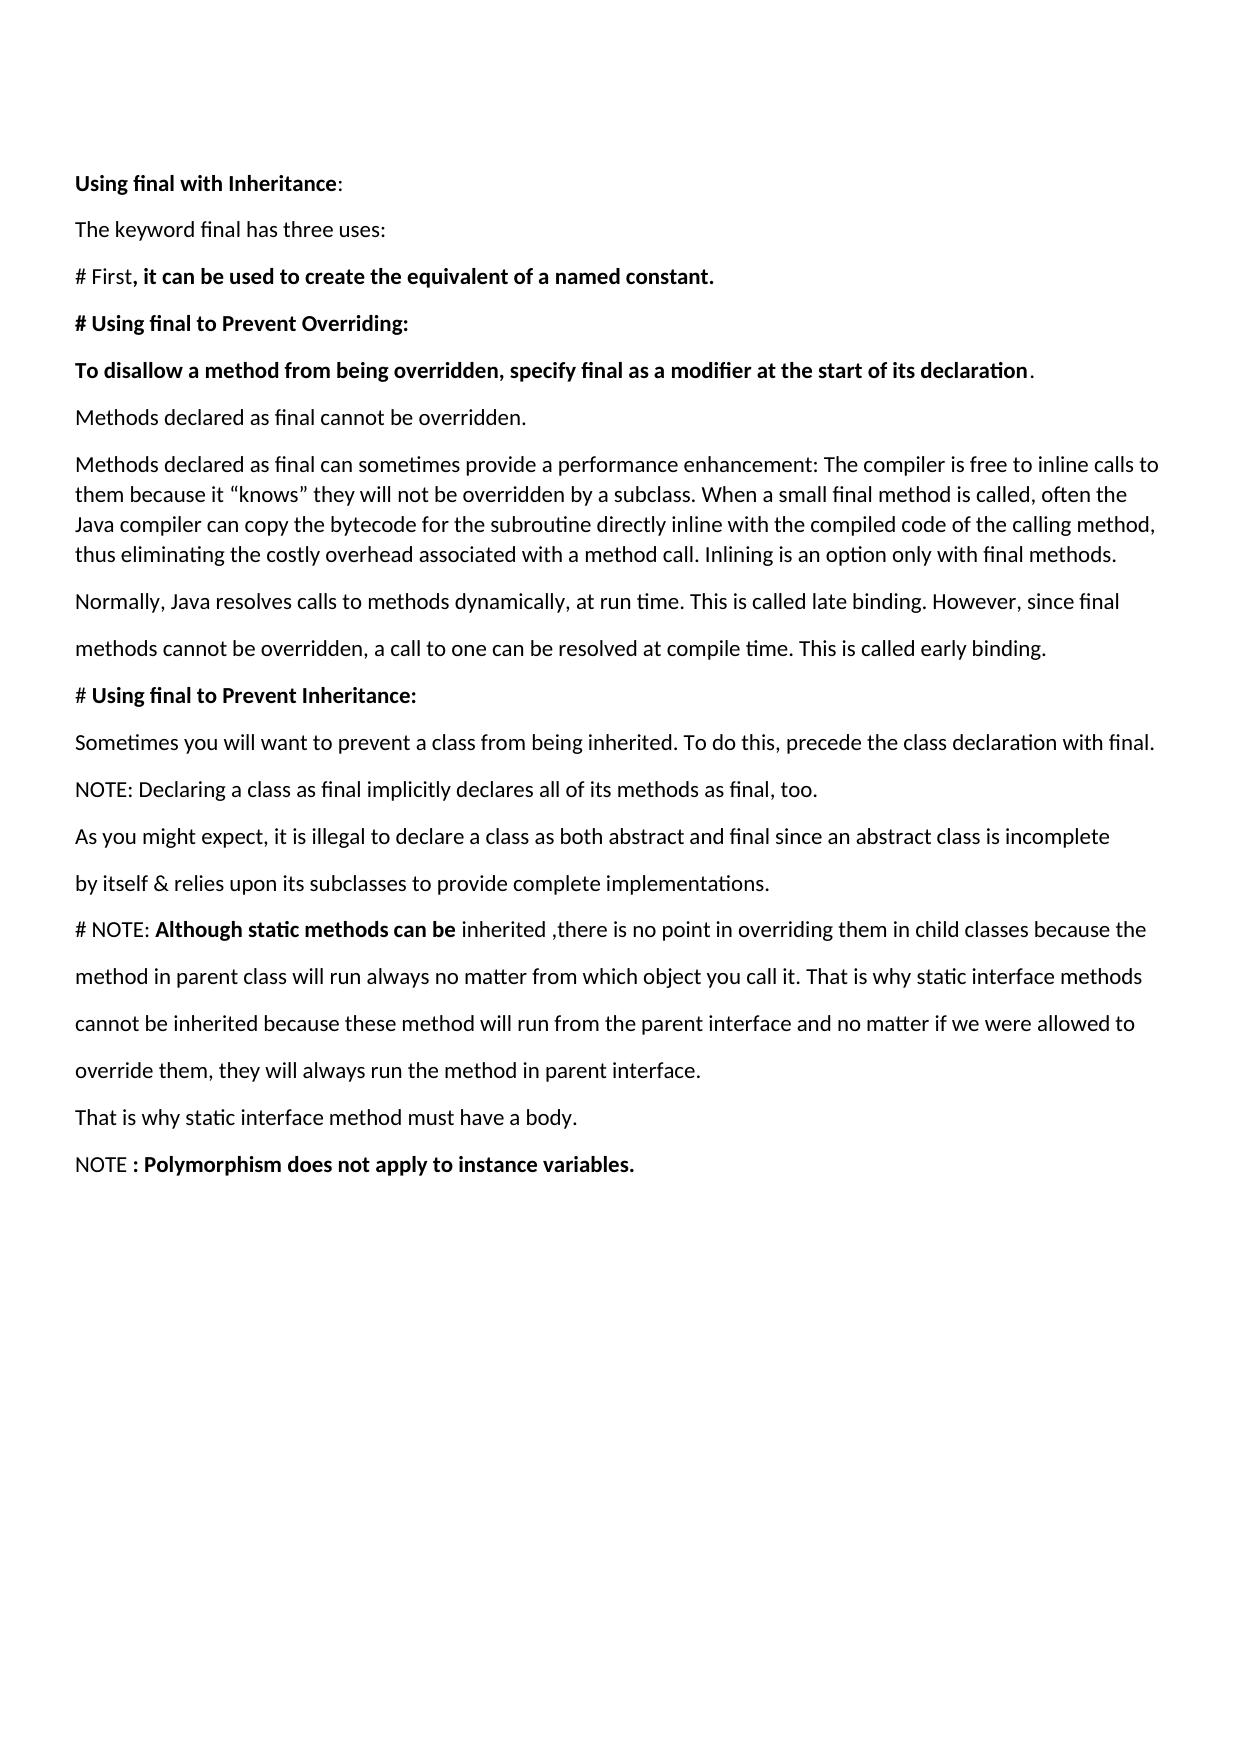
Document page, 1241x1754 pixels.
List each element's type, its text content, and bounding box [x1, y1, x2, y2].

text cannot be inherited because these method will run from the parent interface and no matter if we were allowed to [75, 1009, 1165, 1037]
text method in parent class will run always no matter from which object you call it. That is why static interface methods [75, 962, 1165, 991]
text methods cannot be overridden, a call to one can be resolved at compile time. This is called early binding. [75, 634, 1165, 662]
text override them, they will always run the method in parent interface. [75, 1056, 1165, 1084]
text # Using final to Prevent Overriding: [75, 309, 1165, 337]
text Sometimes you will want to prevent a class from being inherited. To do this, precede the class declaration with final. [75, 728, 1165, 756]
text That is why static interface method must have a body. [75, 1103, 1165, 1131]
text # NOTE: Although static methods can be inherited ,there is no point in overriding them in child classes because the [75, 916, 1165, 944]
text by itself & relies upon its subclasses to provide complete implementations. [75, 869, 1165, 897]
text # First, it can be used to create the equivalent of a named constant. [75, 262, 1165, 291]
text Methods declared as final can sometimes provide a performance enhancement: The compiler is free to inline calls to them because it “knows” they will not be overridden by a subclass. When a small final method is called, often the Java compiler can copy the bytecode for the subroutine directly inline with the compiled code of the calling method, thus eliminating the costly overhead associated with a method call. Inlining is an option only with final methods. [75, 450, 1165, 569]
text Normally, Java resolves calls to methods dynamically, at run time. This is called late binding. However, since final [75, 587, 1165, 616]
text To disallow a method from being overridden, specify final as a modifier at the start of its declaration. [75, 356, 1165, 384]
text Methods declared as final cannot be overridden. [75, 403, 1165, 431]
text NOTE: Declaring a class as final implicitly declares all of its methods as final, too. [75, 775, 1165, 803]
text # Using final to Prevent Inheritance: [75, 681, 1165, 709]
text The keyword final has three uses: [75, 216, 1165, 244]
text As you might expect, it is illegal to declare a class as both abstract and final since an abstract class is incomplete [75, 822, 1165, 850]
text Using final with Inheritance: [75, 169, 1165, 197]
text NOTE : Polymorphism does not apply to instance variables. [75, 1150, 1165, 1178]
